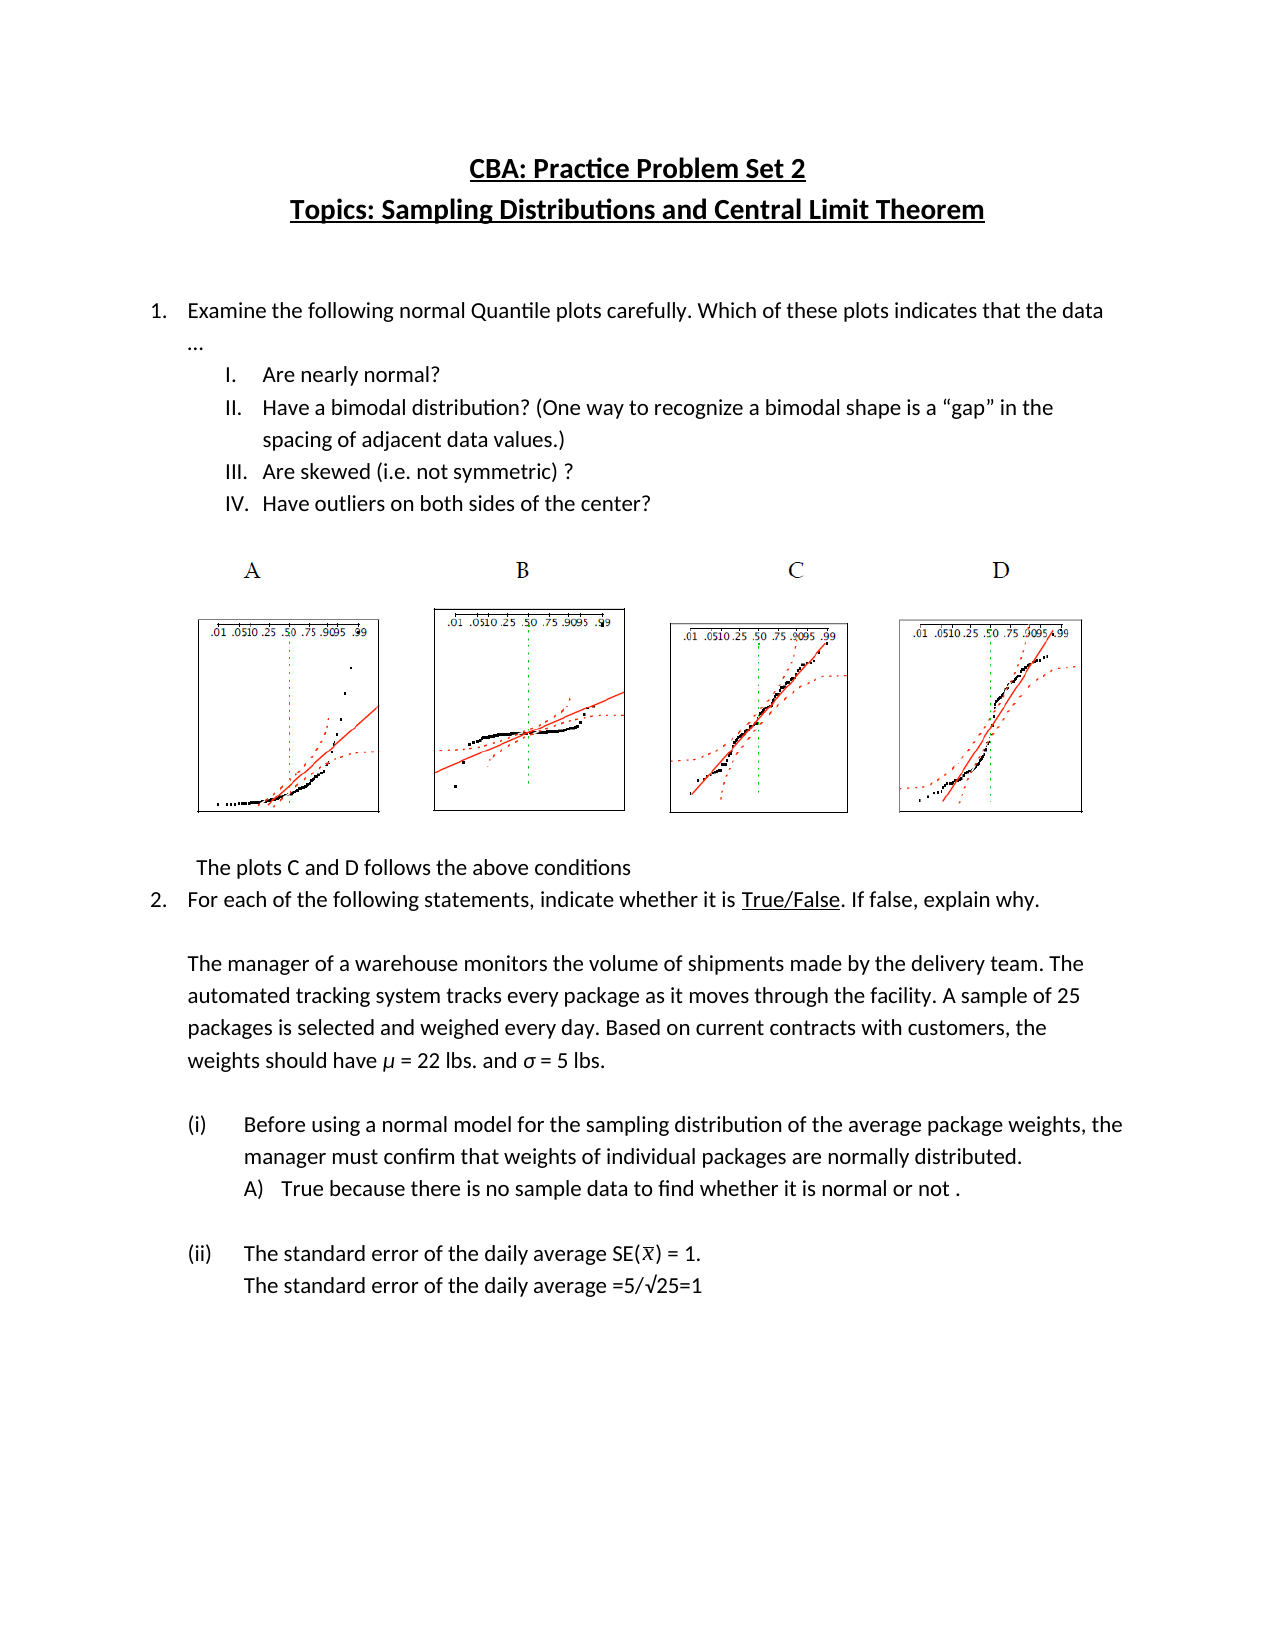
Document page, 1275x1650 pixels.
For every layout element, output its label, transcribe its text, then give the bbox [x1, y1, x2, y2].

text Topics: Sampling Distributions and Central Limit Theorem [150, 191, 1125, 227]
list Are skewed (i.e. not symmetric) ? [225, 457, 1125, 485]
list Before using a normal model for the sampling distribution of the average package weights, the manager must confirm that weights of individual packages are normally distributed. [187, 1110, 1125, 1170]
list Have outliers on both sides of the center? [225, 489, 1125, 517]
list The standard error of the daily average SE() = 1. [187, 1239, 1125, 1267]
list Are nearly normal? [225, 361, 1125, 389]
text CBA: Practice Problem Set 2 [150, 150, 1125, 186]
list The standard error of the daily average =5/√25=1 [244, 1271, 1125, 1299]
text The manager of a warehouse monitors the volume of shipments made by the delivery team. The automated tracking system tracks every package as it moves through the facility. A sample of 25 packages is selected and weighed every day. Based on current contracts with customers, the weights should have μ = 22 lbs. and σ = 5 lbs. [187, 949, 1125, 1074]
list Examine the following normal Quantile plots carefully. Which of these plots indicates that the data … [150, 296, 1125, 356]
list True because there is no sample data to find whether it is normal or not . [244, 1174, 1125, 1202]
list For each of the following statements, indicate whether it is True/False. If false, explain why. [150, 885, 1125, 913]
text The plots C and D follows the above conditions [150, 853, 1125, 881]
list Have a bimodal distribution? (One way to recognize a bimodal shape is a “gap” in the spacing of adjacent data values.) [225, 393, 1125, 453]
